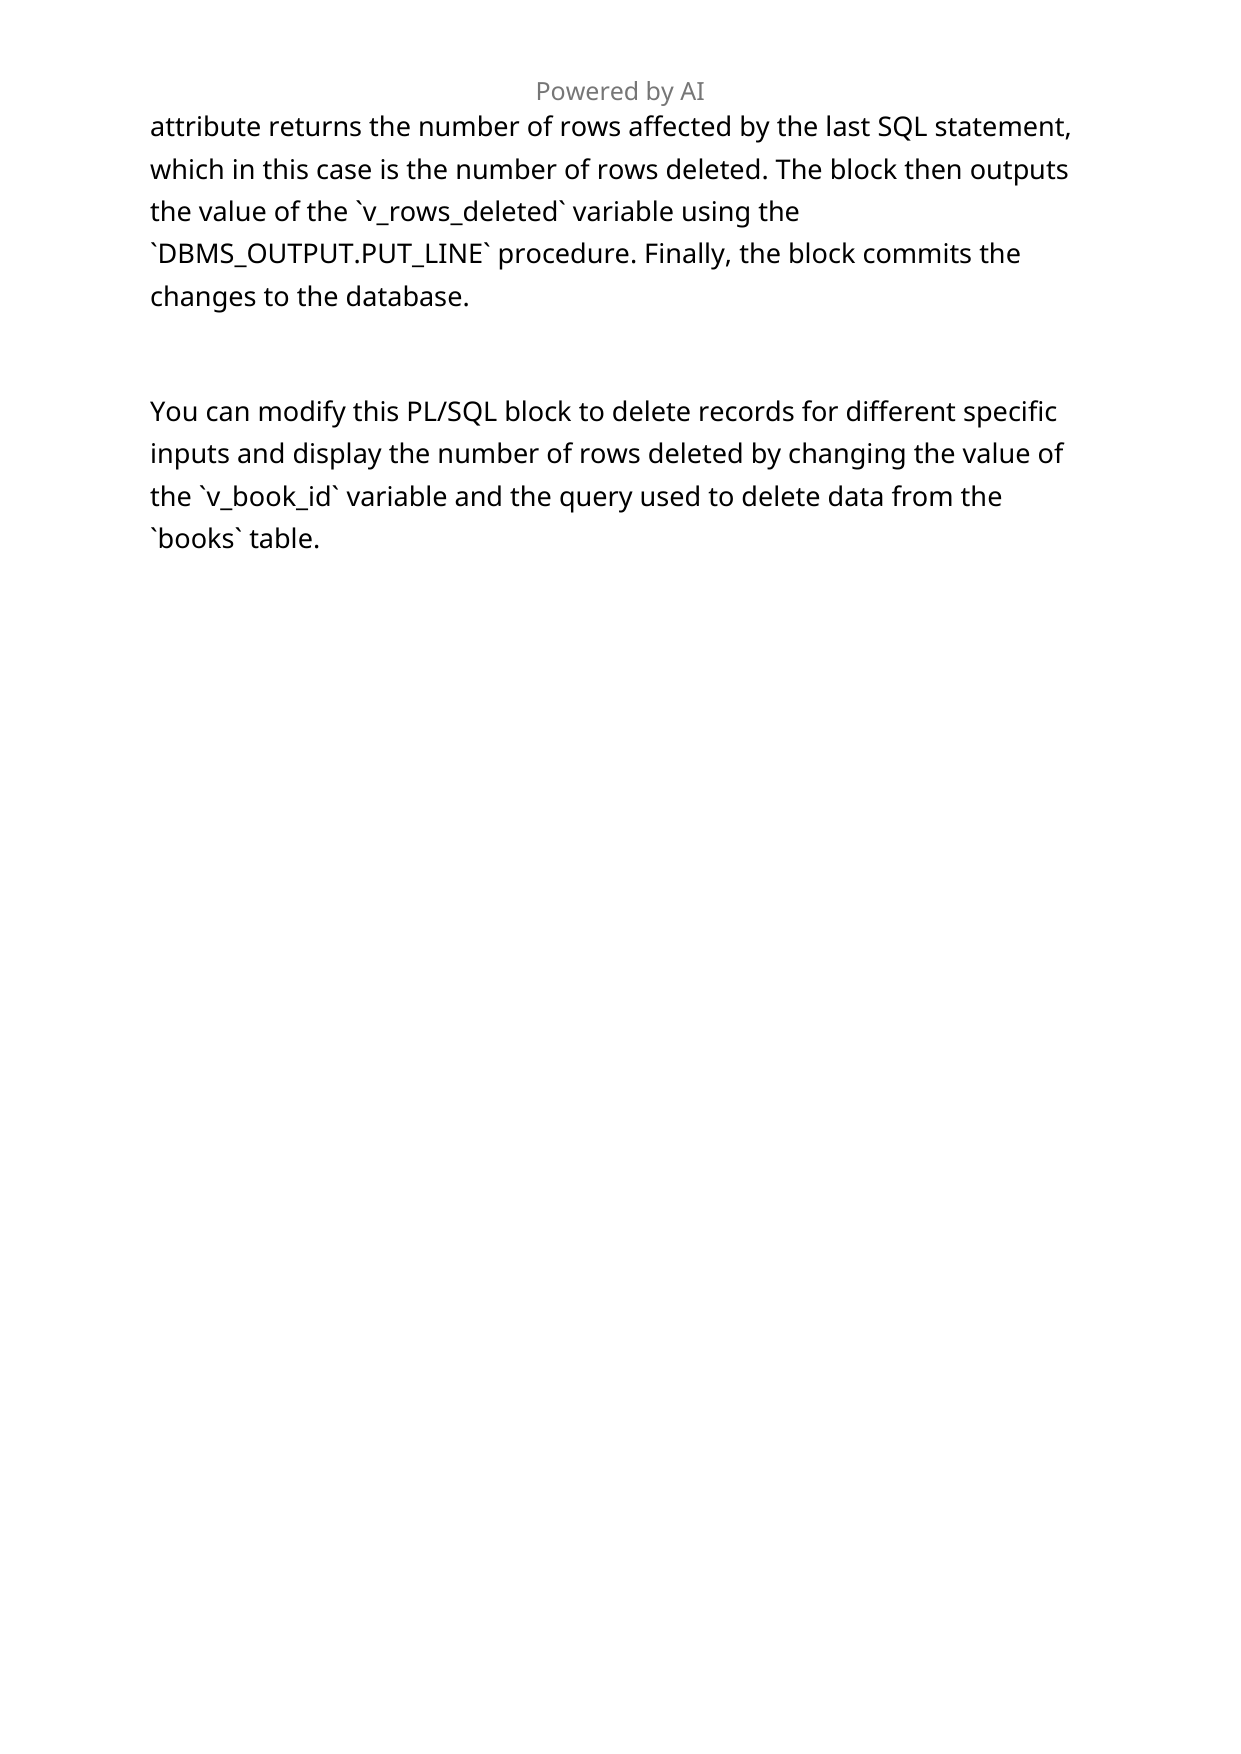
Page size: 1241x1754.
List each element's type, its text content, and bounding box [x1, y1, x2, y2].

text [150, 108, 1090, 314]
text You can modify this PL/SQL block to delete records for different specific inputs and display the number of rows deleted by changing the value of the `v_book_id` variable and the query used to delete data from the `books` table. [150, 392, 1090, 556]
